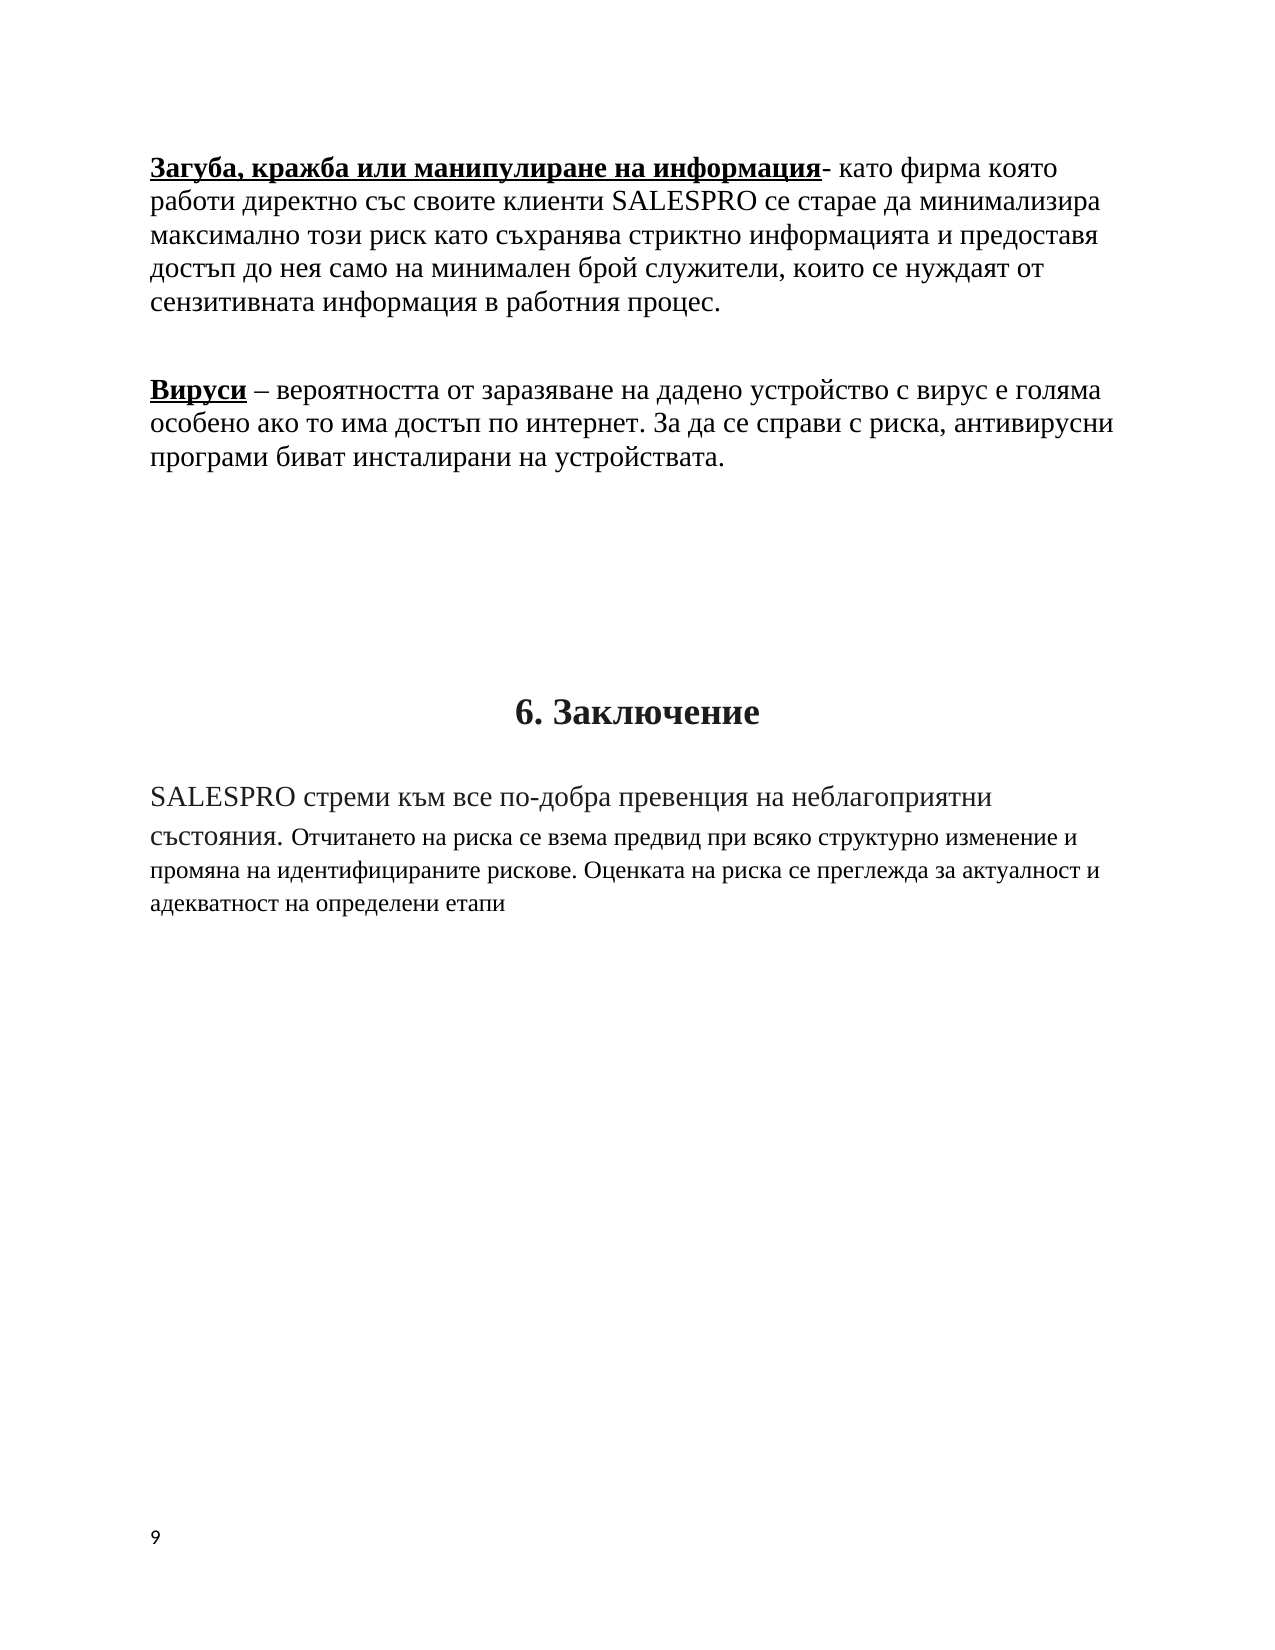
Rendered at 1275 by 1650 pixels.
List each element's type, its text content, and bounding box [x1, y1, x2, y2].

text Вируси – вероятността от заразяване на дадено устройство с вирус е голяма особено ако то има достъп по интернет. За да се справи с риска, антивирусни програми биват инсталирани на устройствата. [150, 372, 1125, 473]
text 6. Заключение [150, 690, 1125, 733]
text SALESPRO стреми към все по-добра превенция на неблагоприятни състояния. Отчитането на риска се взема предвид при всяко структурно изменение и промяна на идентифицираните рискове. Оценката на риска се преглежда за актуалност и адекватност на определени етапи [150, 779, 1125, 917]
text Загуба, кражба или манипулиране на информация- като фирма която работи директно със своите клиенти SALESPRO се старае да минимализира максимално този риск като съхранява стриктно информацията и предоставя достъп до нея само на минимален брой служители, които се нуждаят от сензитивната информация в работния процес. [150, 150, 1125, 318]
